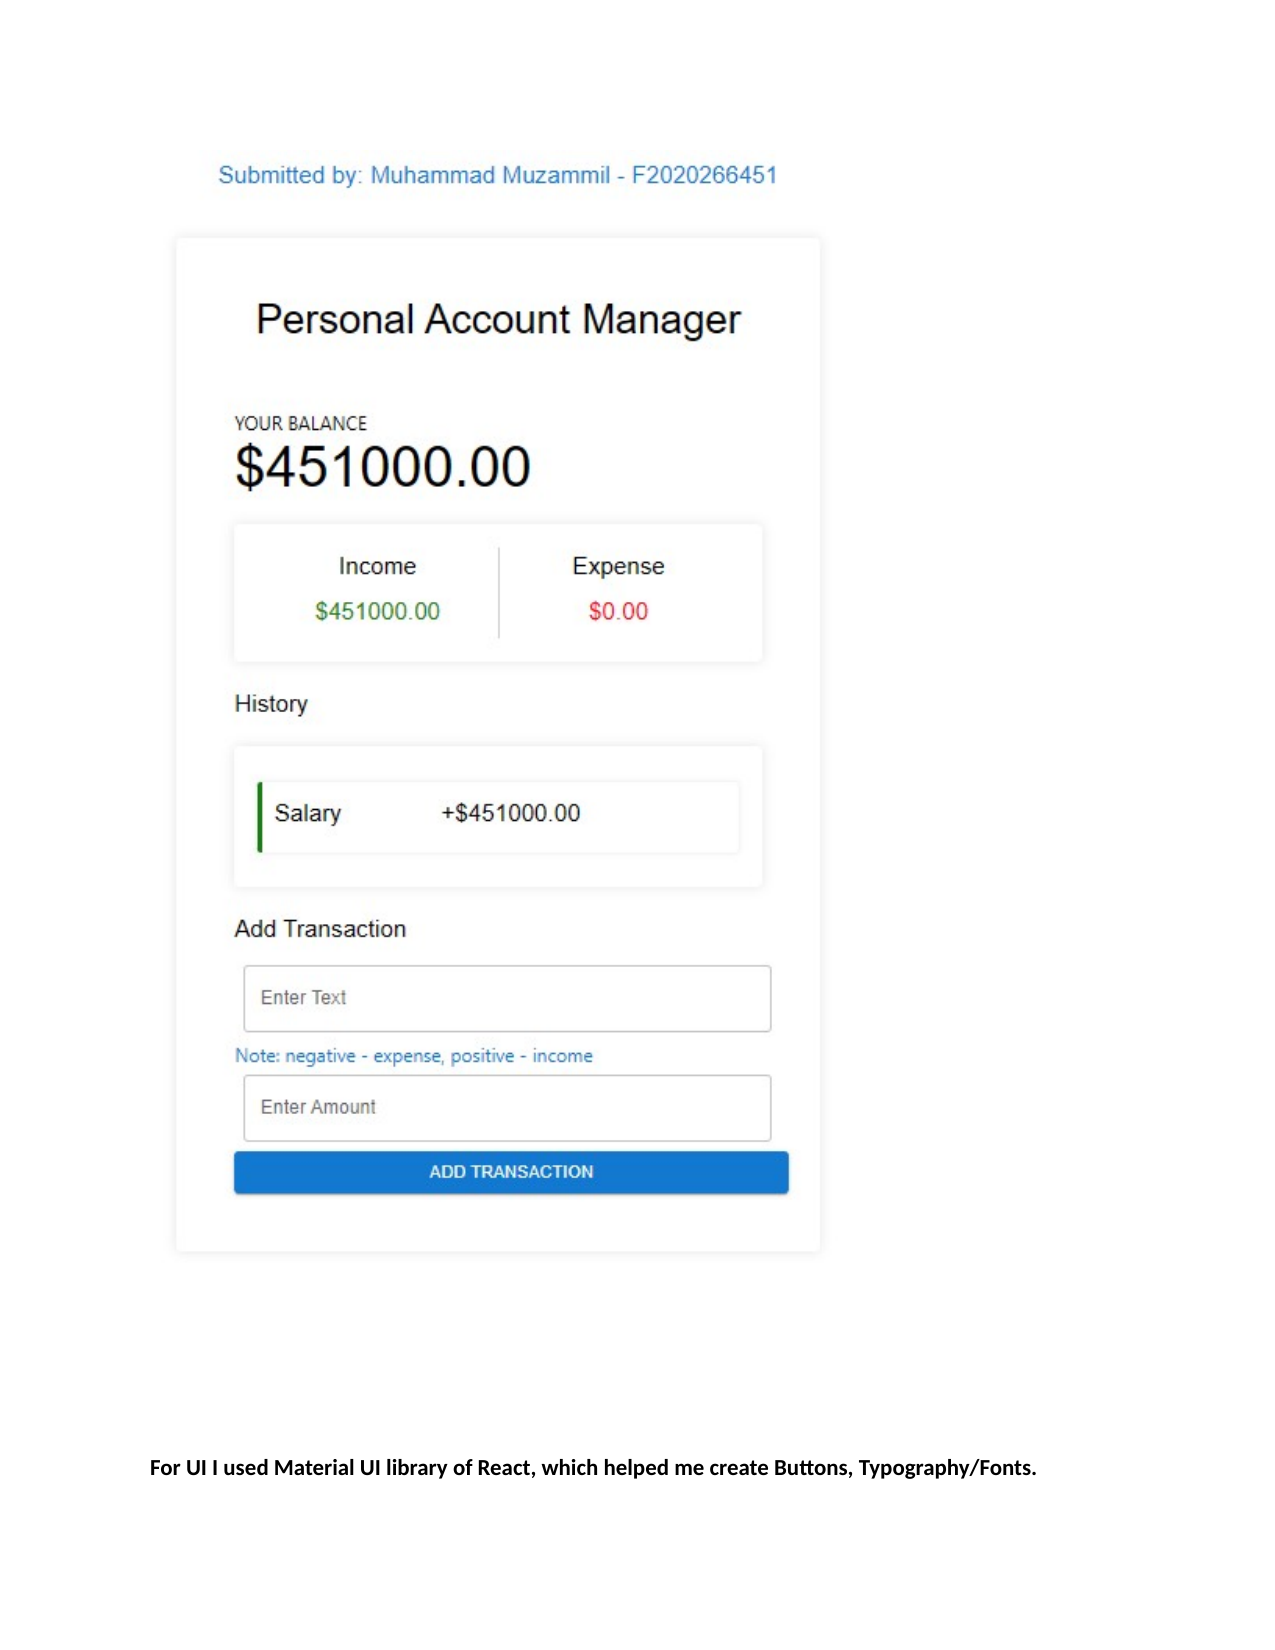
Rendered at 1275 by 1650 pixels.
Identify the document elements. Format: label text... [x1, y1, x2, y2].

picture [150, 150, 861, 1286]
list For UI I used Material UI library of React, which helped me create Buttons, Typography/Fonts. [150, 1453, 1125, 1481]
